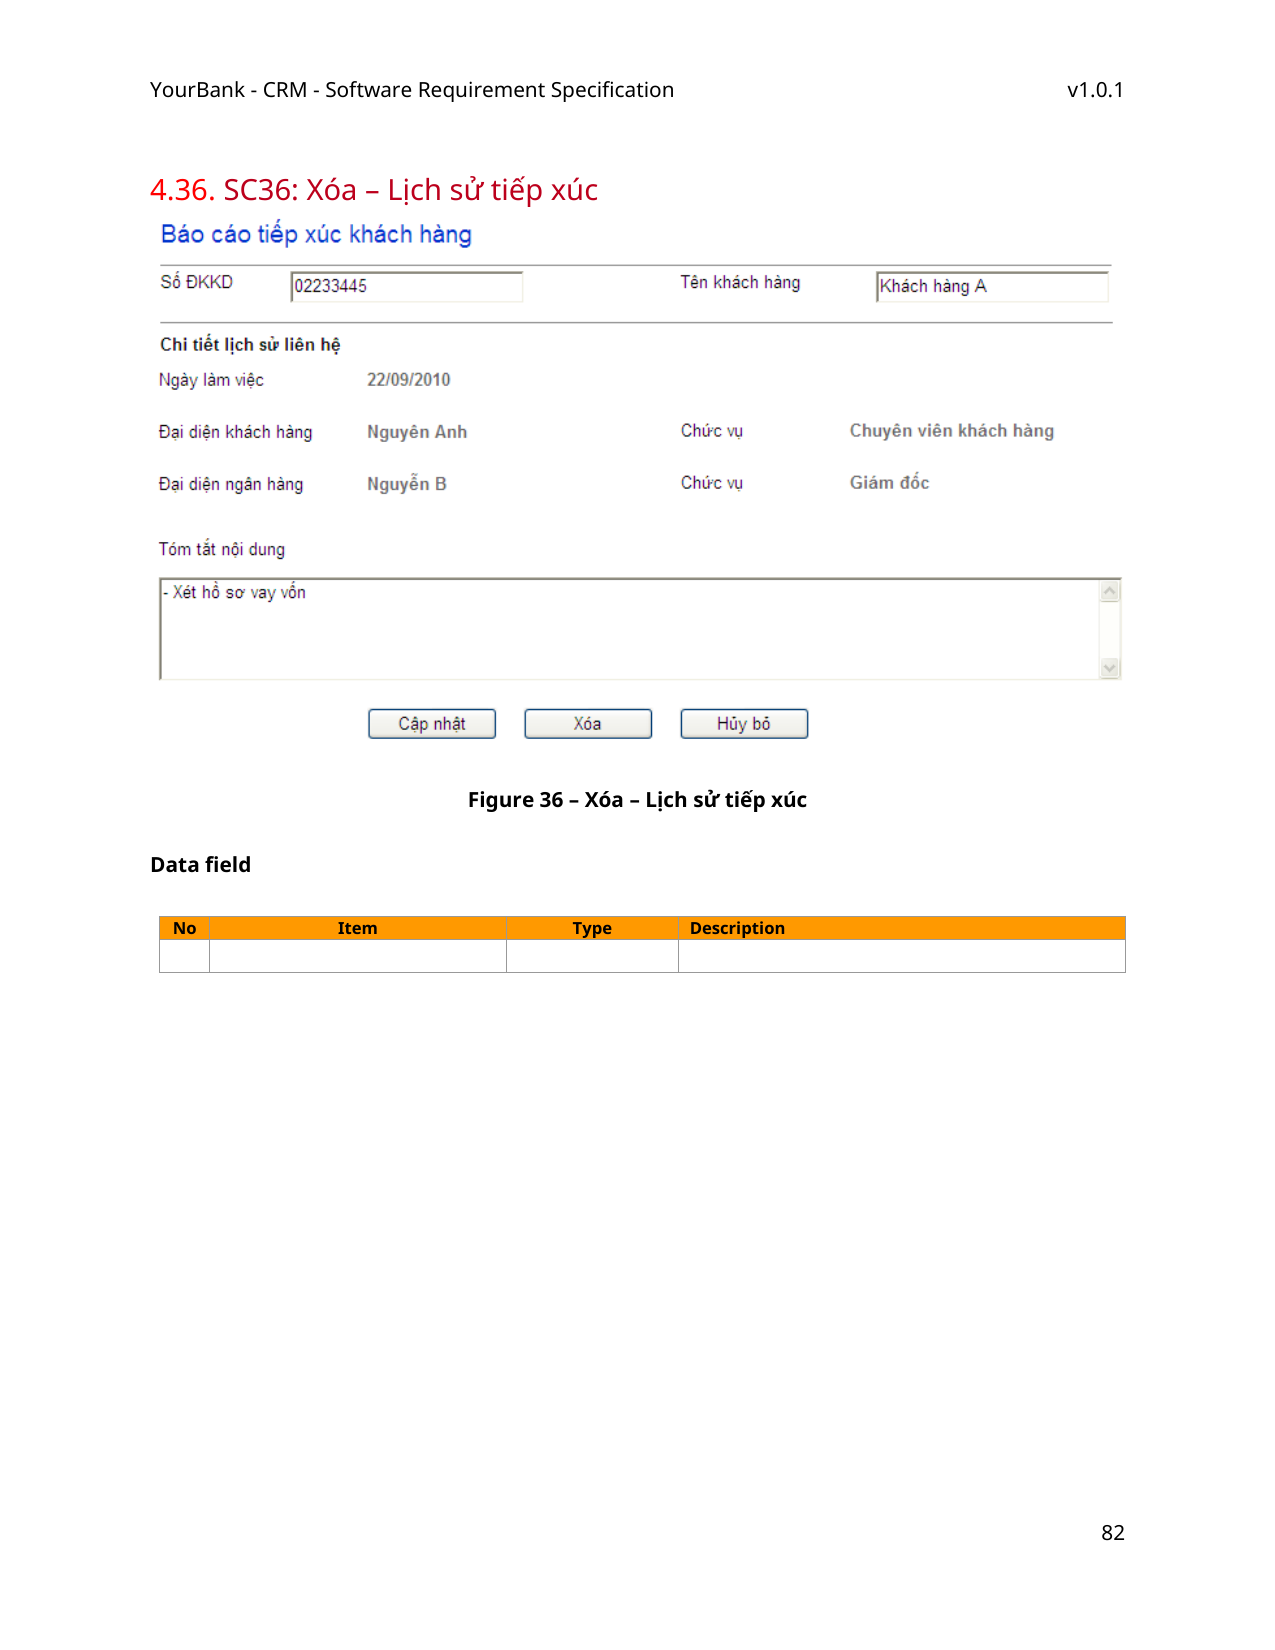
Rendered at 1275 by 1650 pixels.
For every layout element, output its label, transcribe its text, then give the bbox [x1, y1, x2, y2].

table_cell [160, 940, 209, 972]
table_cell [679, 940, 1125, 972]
text Data field [150, 851, 1125, 879]
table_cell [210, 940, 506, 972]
text Figure 36 – Xóa – Lịch sử tiếp xúc [150, 785, 1125, 814]
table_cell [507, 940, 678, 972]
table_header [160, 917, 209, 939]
subtitle SC36: Xóa – Lịch sử tiếp xúc [150, 169, 1125, 208]
picture [150, 214, 1125, 782]
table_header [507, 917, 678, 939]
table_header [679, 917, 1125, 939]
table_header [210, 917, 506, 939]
